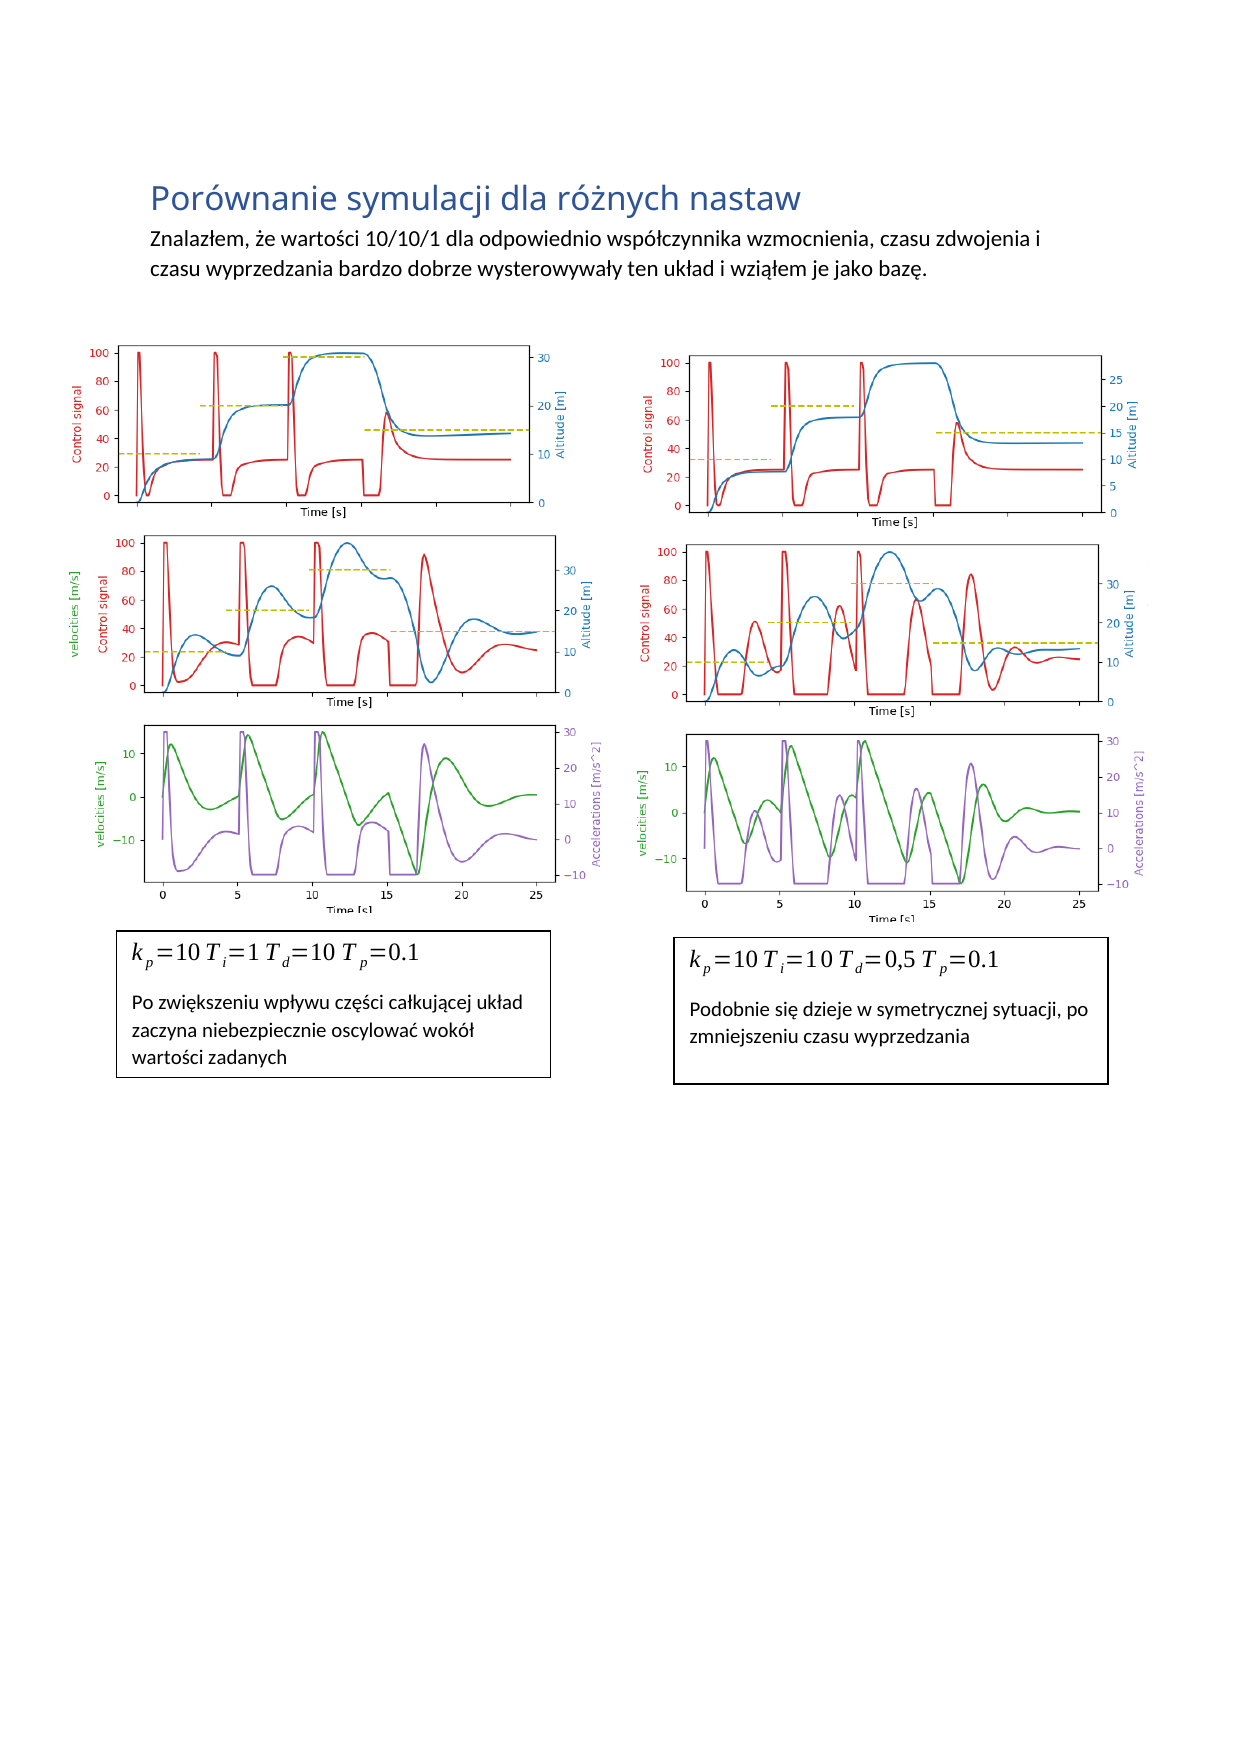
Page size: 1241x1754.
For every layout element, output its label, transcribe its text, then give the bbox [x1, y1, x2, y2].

subtitle Porównanie symulacji dla różnych nastaw [150, 175, 1090, 220]
picture [60, 333, 605, 913]
picture [628, 343, 1151, 922]
text Znalazłem, że wartości 10/10/1 dla odpowiednio współczynnika wzmocnienia, czasu zdwojenia i czasu wyprzedzania bardzo dobrze wysterowywały ten układ i wziąłem je jako bazę. [150, 224, 1090, 282]
